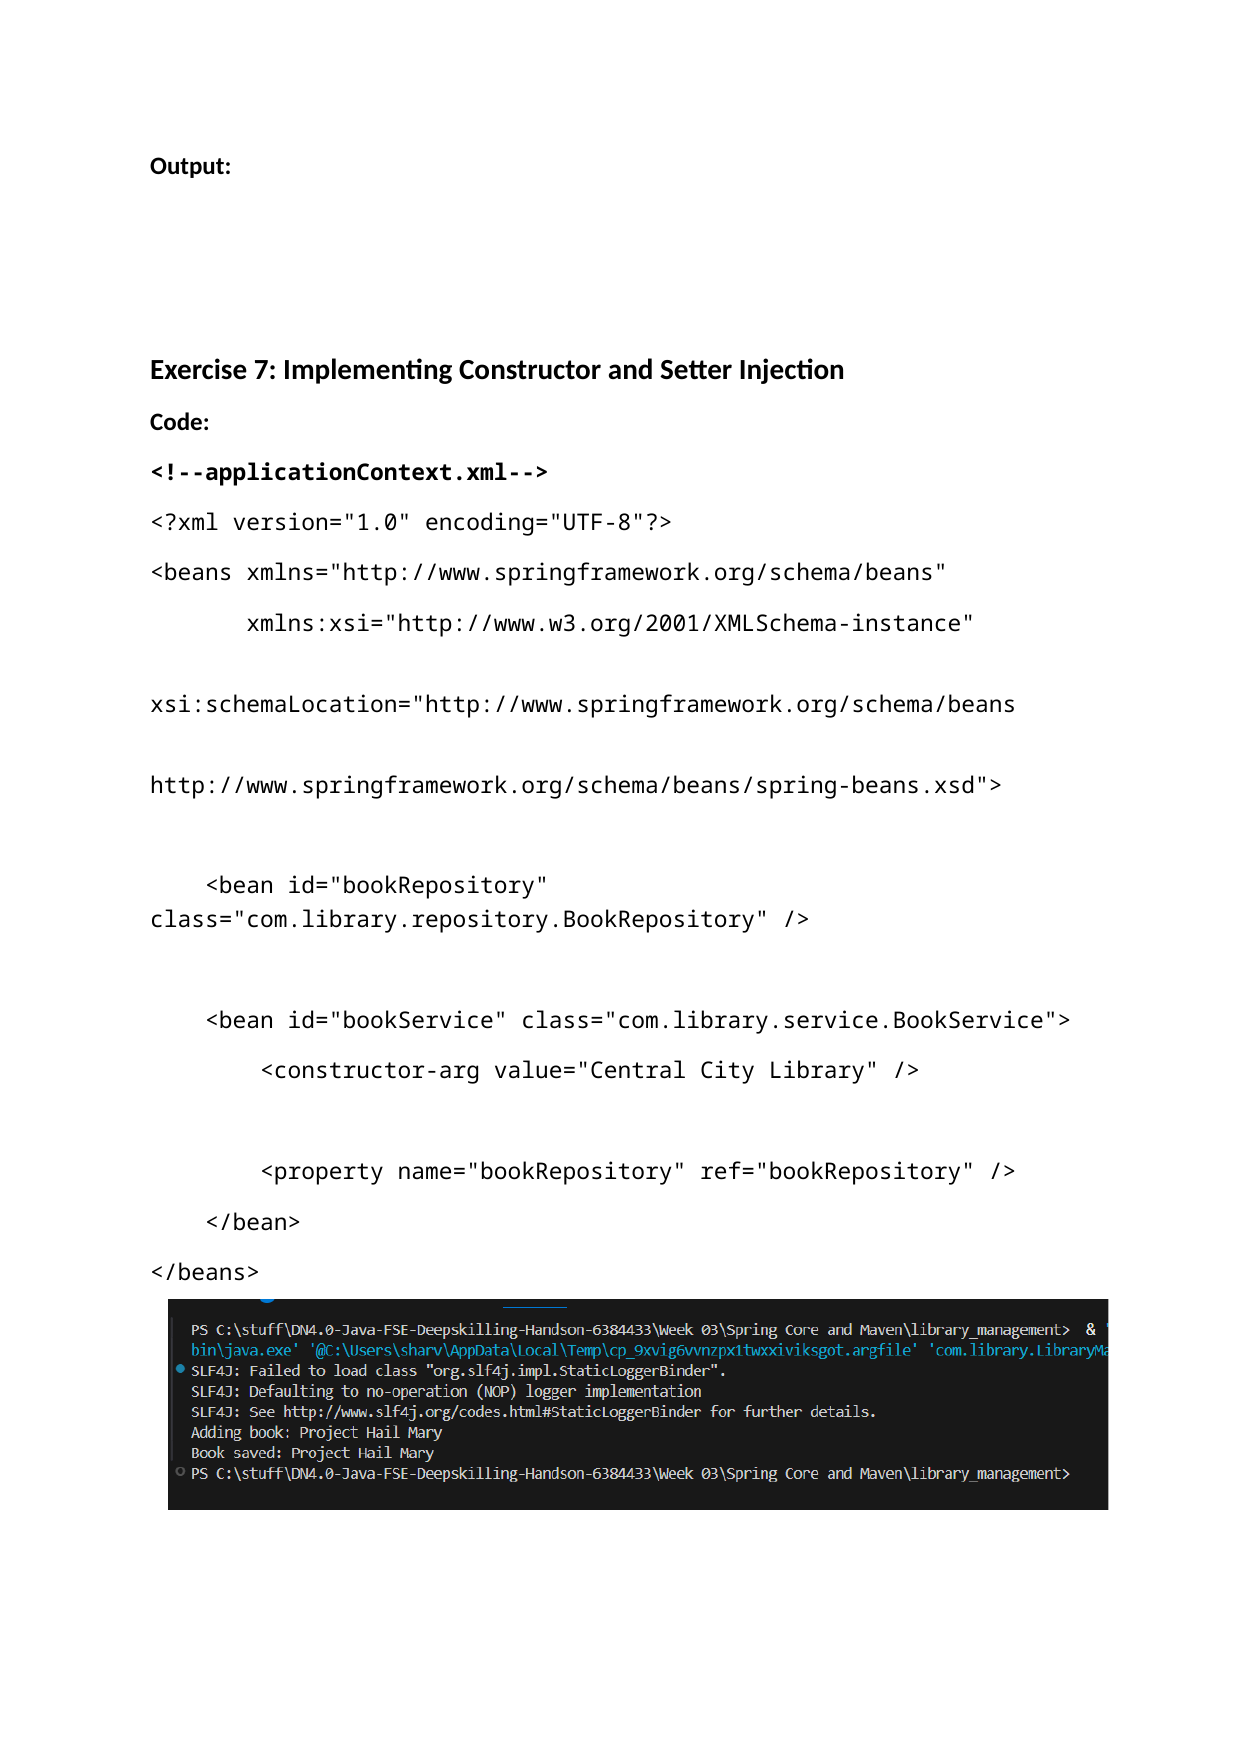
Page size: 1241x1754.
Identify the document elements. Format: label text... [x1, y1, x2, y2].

text <bean id="bookRepository" class="com.library.repository.BookRepository" /> [150, 869, 1090, 934]
text xsi:schemaLocation="http://www.springframework.org/schema/beans [150, 657, 1090, 719]
text xmlns:xsi="http://www.w3.org/2001/XMLSchema-instance" [150, 607, 1090, 638]
text </bean> [150, 1206, 1090, 1237]
picture [168, 1299, 1109, 1510]
text <bean id="bookService" class="com.library.service.BookService"> [150, 1004, 1090, 1035]
text Output: [150, 150, 1090, 181]
text <!--applicationContext.xml--> [150, 456, 1090, 487]
text <constructor-arg value="Central City Library" /> [150, 1054, 1090, 1086]
text <property name="bookRepository" ref="bookRepository" /> [150, 1155, 1090, 1187]
text <?xml version="1.0" encoding="UTF-8"?> [150, 506, 1090, 537]
text Exercise 7: Implementing Constructor and Setter Injection [150, 351, 1090, 386]
text Code: [150, 406, 1090, 436]
text <beans xmlns="http://www.springframework.org/schema/beans" [150, 556, 1090, 588]
text </beans> [150, 1256, 1090, 1287]
text http://www.springframework.org/schema/beans/spring-beans.xsd"> [150, 738, 1090, 800]
